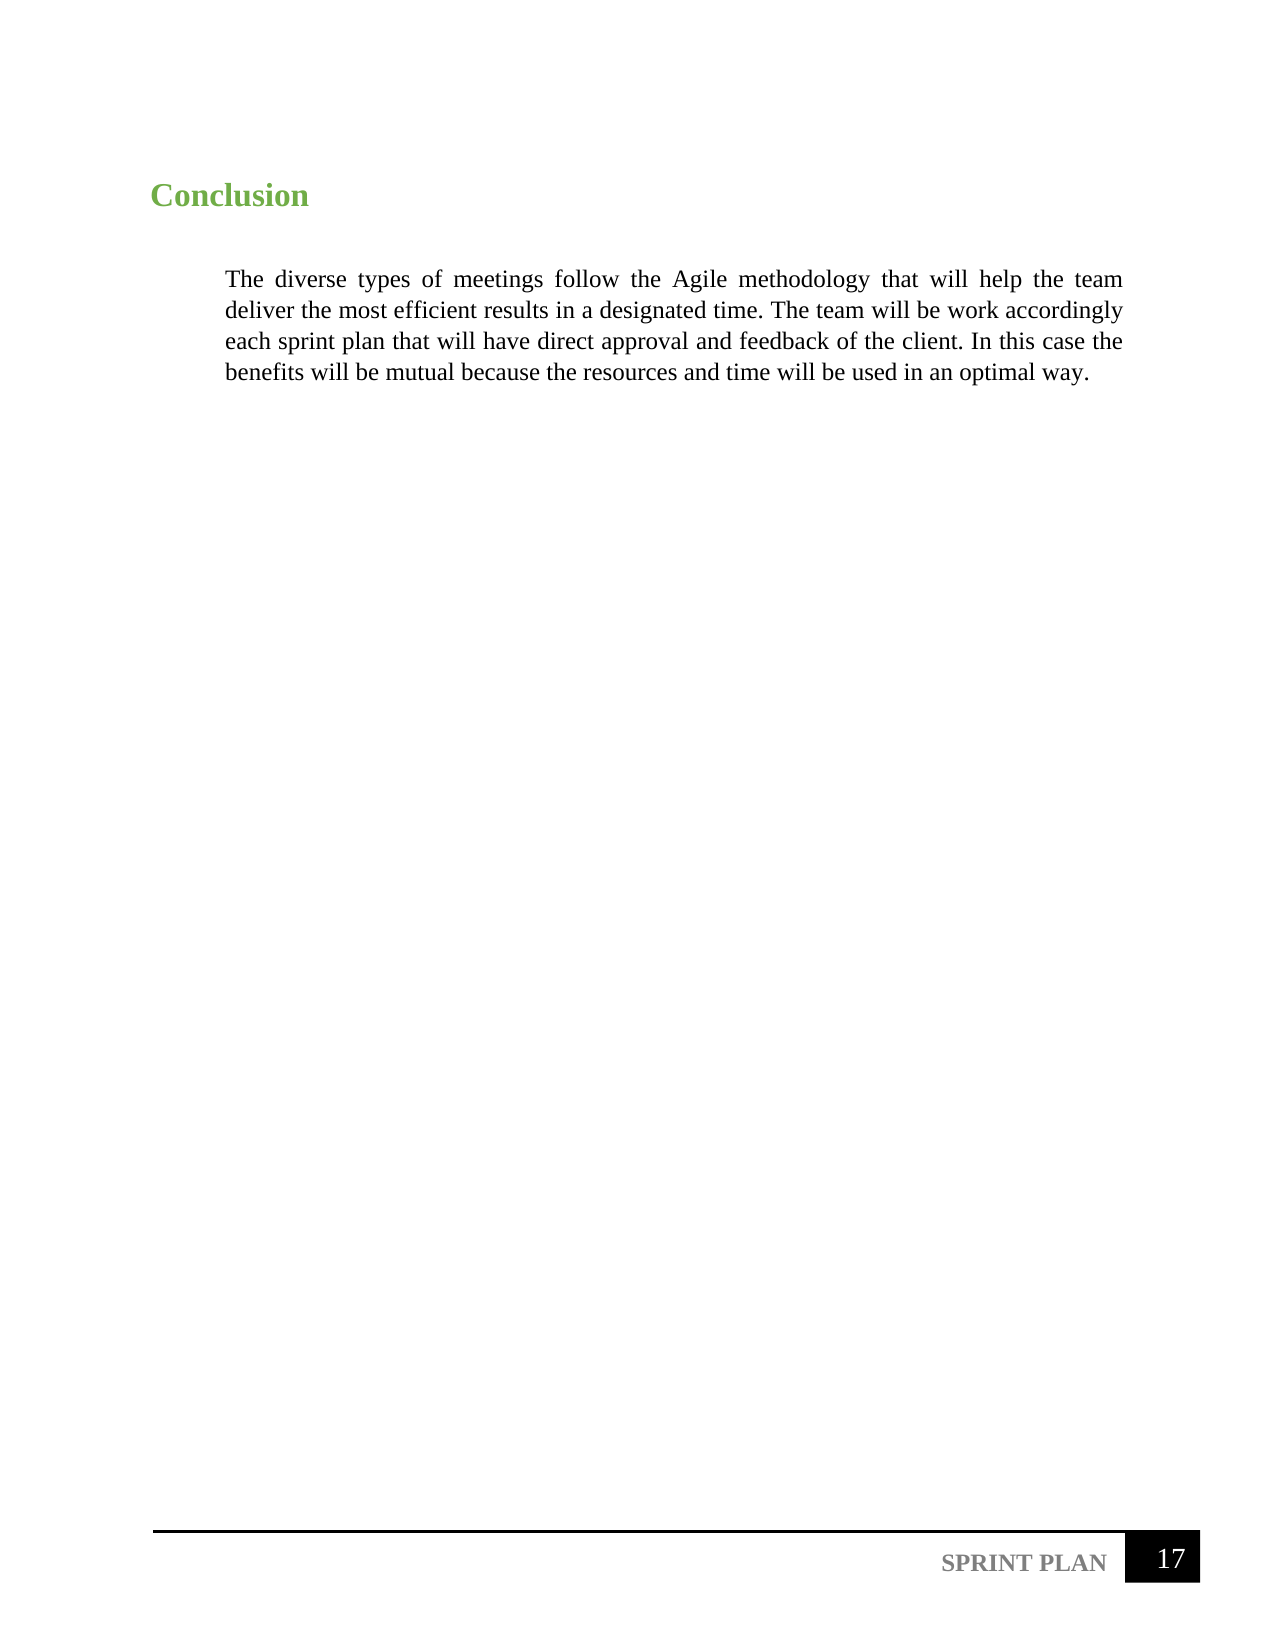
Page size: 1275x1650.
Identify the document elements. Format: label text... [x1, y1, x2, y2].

subtitle Conclusion [150, 175, 1125, 213]
text The diverse types of meetings follow the Agile methodology that will help the team deliver the most efficient results in a designated time. The team will be work accordingly each sprint plan that will have direct approval and feedback of the client. In this case the benefits will be mutual because the resources and time will be used in an optimal way. [225, 264, 1125, 386]
